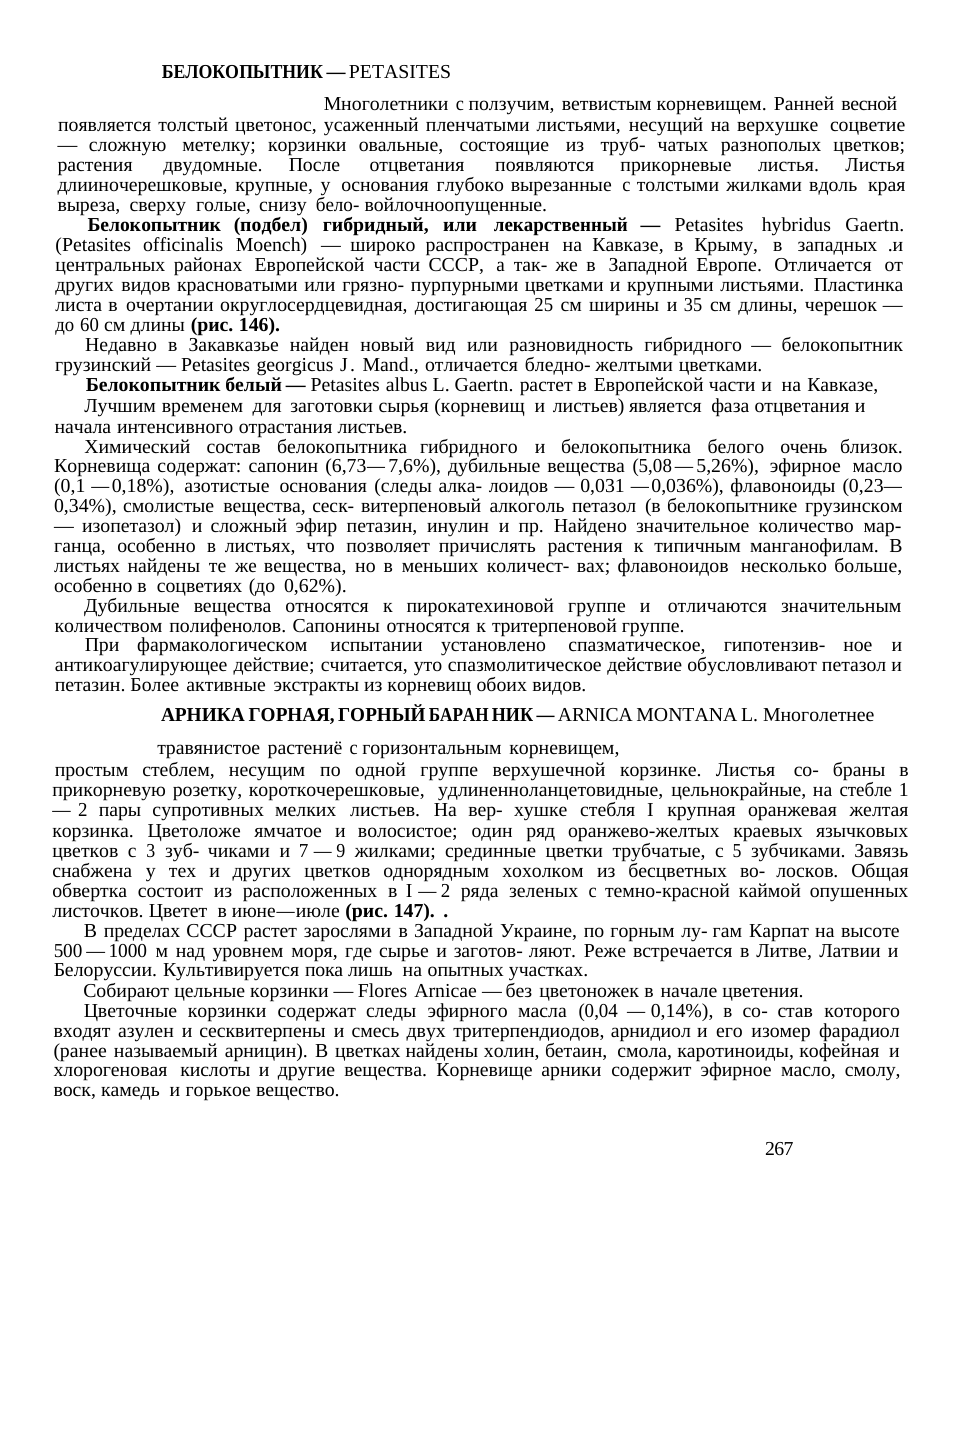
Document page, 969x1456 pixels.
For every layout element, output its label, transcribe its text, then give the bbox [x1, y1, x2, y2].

text простым стеблем, несущим по одной группе верхушечной корзинке. Листья со- браны в прикорневую розетку, короткочерешковые, удлиненноланцетовидные, цельнокрайные, на стебле 1 — 2 пары супротивных мелких листьев. На вер- хушке стебля I крупная оранжевая желтая корзинка. Цветоложе ямчатое и волосистое; один ряд оранжево-желтых краевых язычковых цветков с 3 зуб- чиками и 7 — 9 жилками; срединные цветки трубчатые, с 5 зубчиками. Завязь снабжена у тех и других цветков однорядным хохолком из бесцветных во- лосков. Общая обвертка состоит из расположенных в I — 2 ряда зеленых с темно-красной каймой опушенных листочков. Цветет в июне — июле (рис. 147). . [52, 761, 908, 921]
text Собирают цельные корзинки — Flores Arnicae — без цветоножек в начале цветения. [54, 981, 908, 1002]
text БЕЛОКОПЫТНИК — PETASITES [162, 61, 916, 83]
text появляется толстый цветонос, усаженный пленчатыми листьями, несущий на верхушке соцветие — сложную метелку; корзинки овальные, состоящие из труб- чатых разнополых цветков; растения двудомные. После отцветания появляются прикорневые листья. Листья длииночерешковые, крупные, у основания глубоко вырезанные с толстыми жилками вдоль края выреза, сверху голые, снизу бело- войлочноопущенные. [57, 115, 905, 215]
text При фармакологическом испытании установлено спазматическое, гипотензив- ное и антикоагулирующее действие; считается, уто спазмолитическое действие обусловливают петазол и петазин. Более активные экстракты из корневищ обоих видов. [54, 636, 902, 696]
text Белокопытник (подбел) гибридный, или лекарственный — Petasites hybridus Gaertn. (Petasites officinalis Moench) — широко распространен на Кавказе, в Крыму, в западных .и центральных районах Европейской части СССР, а так- же в Западной Европе. Отличается от других видов красноватыми или грязно- пурпурными цветками и крупными листьями. Пластинка листа в очертании округлосердцевидная, достигающая 25 см ширины и 35 см длины, черешок — до 60 см длины (рис. 146). [55, 215, 904, 335]
text В пределах СССР растет зарослями в Западной Украине, по горным лу- гам Карпат на высоте 500 — 1000 м над уровнем моря, где сырье и заготов- ляют. Реже встречается в Литве, Латвии и Белоруссии. Культивируется пока лишь на опытных участках. [53, 921, 899, 981]
text Многолетники с ползучим, ветвистым корневищем. Ранней весной [153, 93, 897, 115]
text Недавно в Закавказье найден новый вид или разновидность гибридного — белокопытник грузинский — Petasites georgicus J. Mand., отличается бледно- желтыми цветками. [55, 335, 903, 375]
text Цветочные корзинки содержат следы эфирного масла (0,04 — 0,14%), в со- став которого входят азулен и сесквитерпены и смесь двух тритерпендиодов, арнидиол и его изомер фарадиол (ранее называемый арницин). В цветках найдены холин, бетаин, смола, каротиноиды, кофейная и хлорогеновая кислоты и другие вещества. Корневище арники содержит эфирное масло, смолу, воск, камедь и горькое вещество. [53, 1002, 901, 1101]
text Химический состав белокопытника гибридного и белокопытника белого очень близок. Корневища содержат: сапонин (6,73— 7,6%), дубильные вещества (5,08— 5,26%), эфирное масло (0,1 — 0,18%), азотистые основания (следы алка- лоидов — 0,031 — 0,036%), флавоноиды (0,23— 0,34%), смолистые вещества, сеск- витерпеновый алкоголь петазол (в белокопытнике грузинском — изопетазол) и сложный эфир петазин, инулин и пр. Найдено значительное количество мар- ганца, особенно в листьях, что позволяет причислять растения к типичным манганофилам. В листьях найдены те же вещества, но в меньших количест- вах; флавоноидов несколько больше, особенно в соцветиях (до 0,62%). [54, 437, 903, 596]
text АРНИКА ГОРНАЯ, ГОРНЫЙ БАРАН НИК — ARNICA MONTANA L. Многолетнее травянистое растениё с горизонтальным корневищем, [157, 696, 908, 761]
text Дубильные вещества относятся к пирокатехиновой группе и отличаются значительным количеством полифенолов. Сапонины относятся к тритерпеновой группе. [54, 596, 901, 636]
text 267 [765, 1138, 916, 1160]
text Белокопытник белый — Petasites albus L. Gaertn. растет в Европейской части и на Кавказе, [55, 375, 908, 396]
text Лучшим временем для заготовки сырья (корневищ и листьев) является фаза отцветания и начала интенсивного отрастания листьев. [54, 396, 908, 437]
